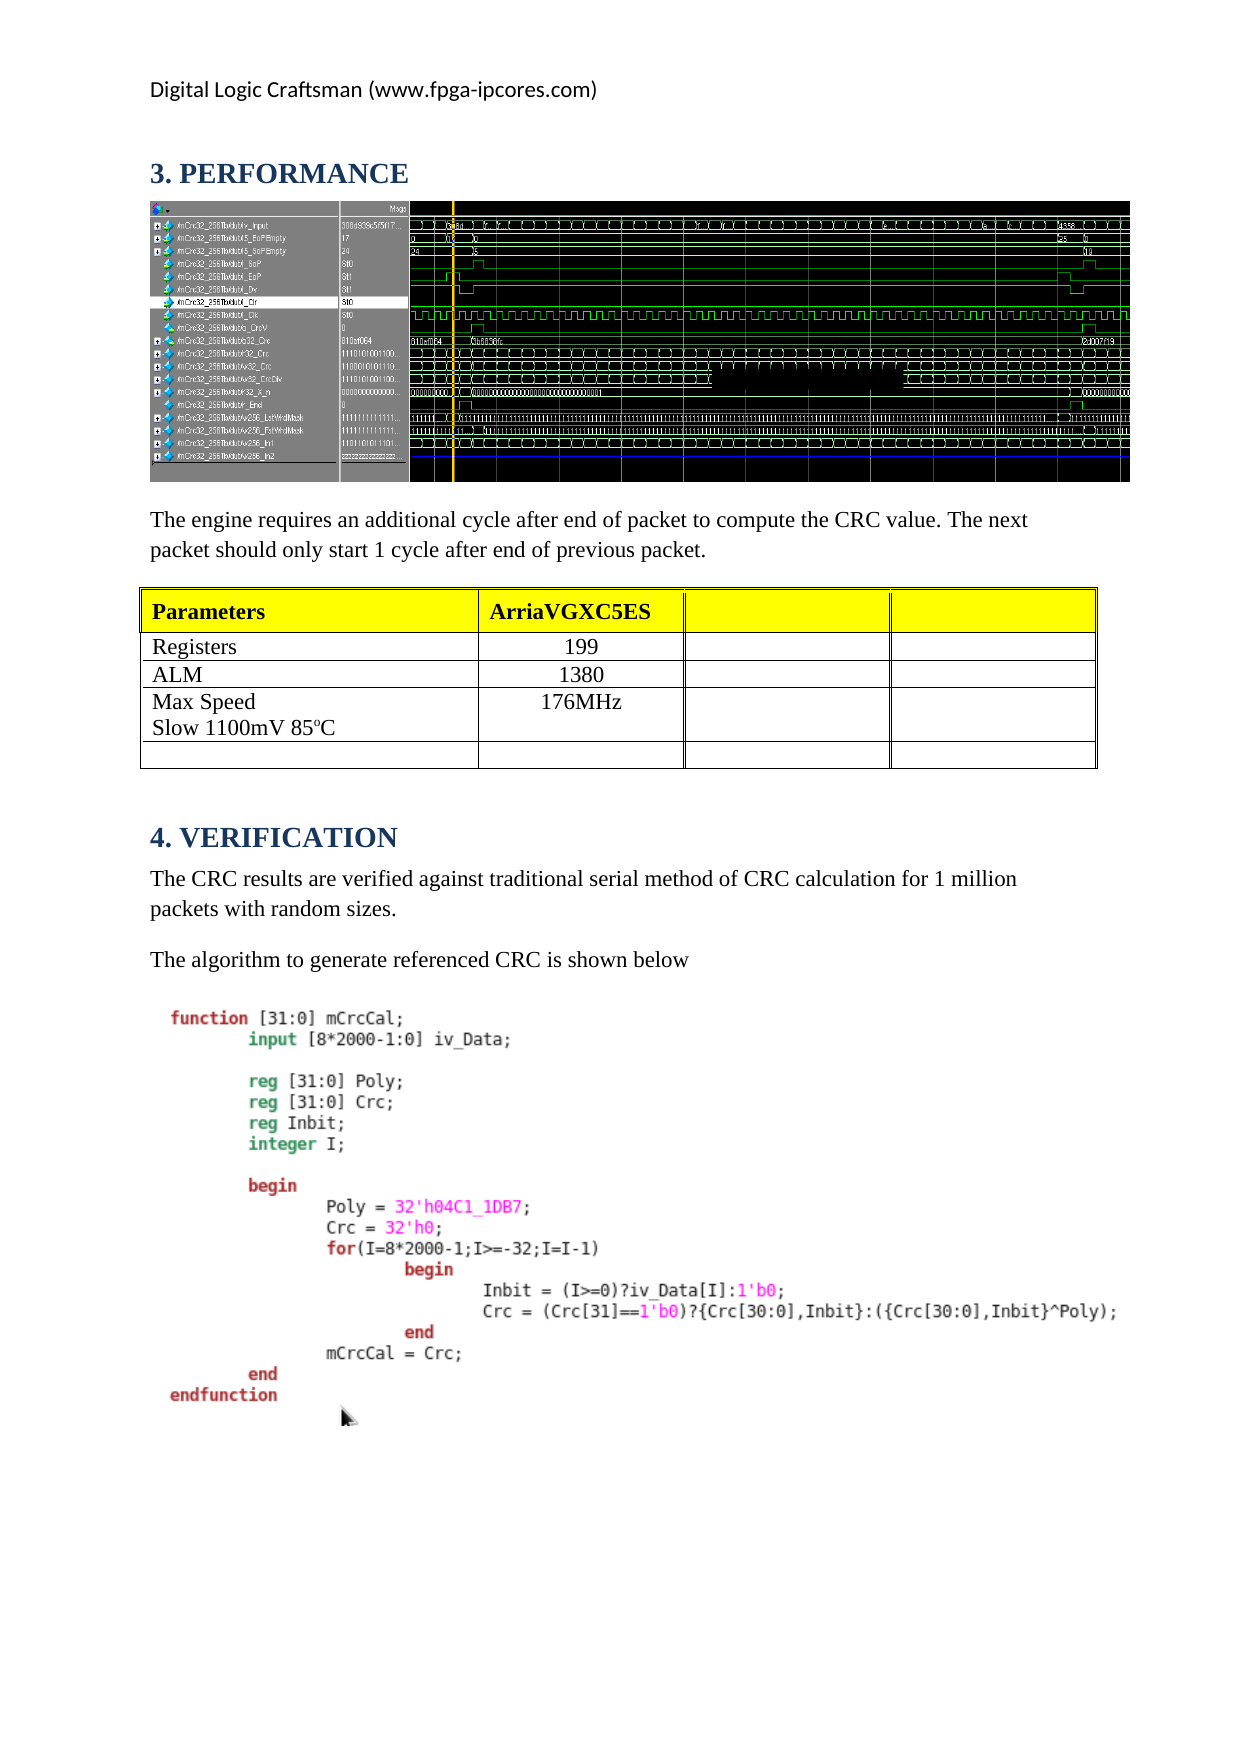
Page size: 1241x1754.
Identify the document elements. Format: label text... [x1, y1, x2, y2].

table_cell [892, 633, 1095, 659]
picture [150, 201, 1130, 482]
table_header [891, 590, 1095, 632]
table_header [684, 588, 891, 632]
text The algorithm to generate referenced CRC is shown below [150, 946, 1090, 973]
table_cell [686, 742, 889, 768]
picture [150, 997, 1185, 1426]
text The engine requires an additional cycle after end of packet to compute the CRC value. The next packet should only start 1 cycle after end of previous packet. [150, 506, 1090, 562]
list VERIFICATION [150, 820, 1090, 854]
table_header ArriaVGXC5ES [479, 590, 684, 632]
text The CRC results are verified against traditional serial method of CRC calculation for 1 million packets with random sizes. [150, 865, 1090, 922]
table_cell 199 [479, 633, 683, 659]
list Performance [150, 156, 1090, 190]
table_cell [479, 742, 683, 768]
table_cell 1380 [479, 661, 683, 687]
table_cell [686, 688, 889, 741]
table_cell [892, 742, 1095, 768]
table_cell [141, 741, 478, 768]
table_cell [892, 688, 1095, 741]
table_cell [686, 633, 889, 659]
table_cell [686, 661, 889, 687]
table_cell Registers [141, 633, 478, 659]
table_cell ALM [141, 660, 478, 687]
table_cell Max Speed Slow 1100mV 85oC [141, 687, 478, 741]
table_cell [892, 661, 1095, 687]
table_cell 176MHz [479, 688, 683, 741]
table_header Parameters [142, 590, 478, 632]
